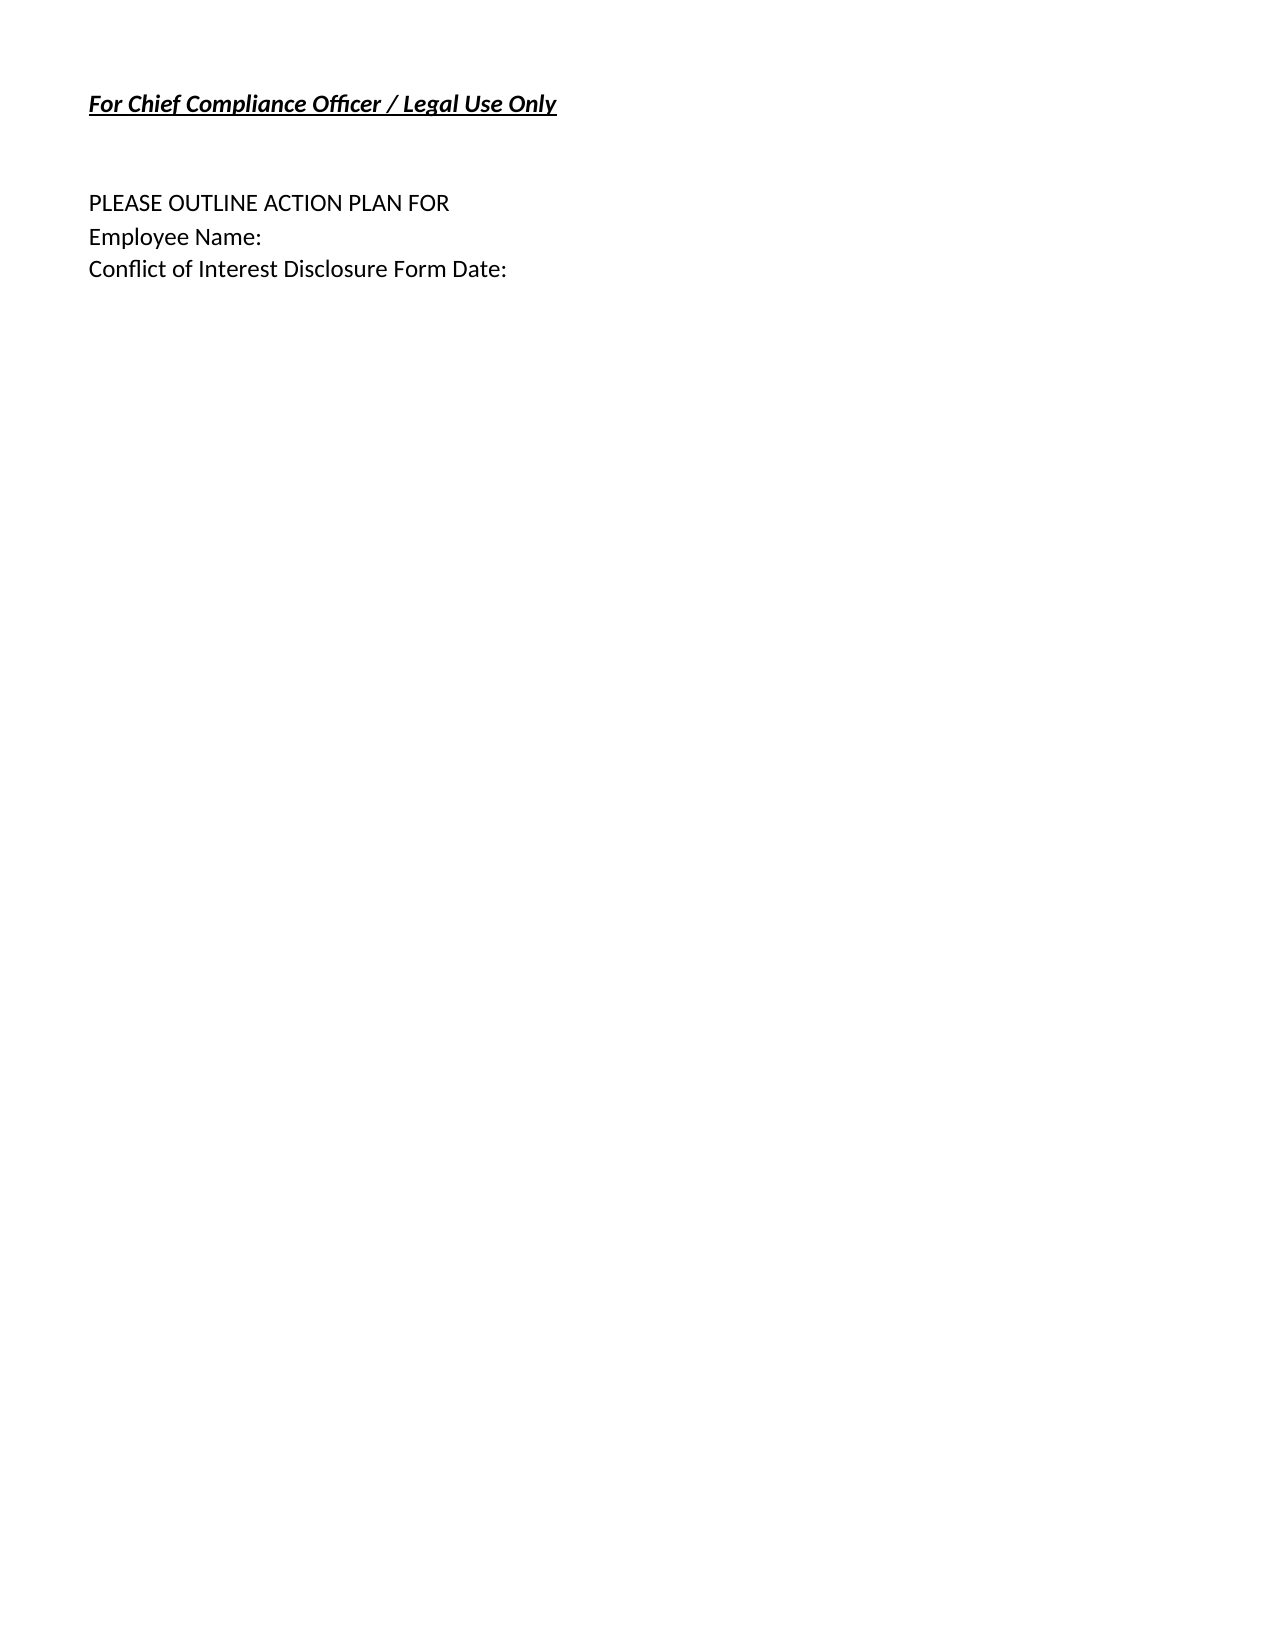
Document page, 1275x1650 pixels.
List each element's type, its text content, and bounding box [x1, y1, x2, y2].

text For Chief Compliance Officer / Legal Use Only [89, 88, 1183, 119]
text Conflict of Interest Disclosure Form Date: [89, 254, 1183, 284]
text PLEASE OUTLINE ACTION PLAN FOR [89, 188, 1183, 218]
text Employee Name: [89, 221, 1183, 251]
